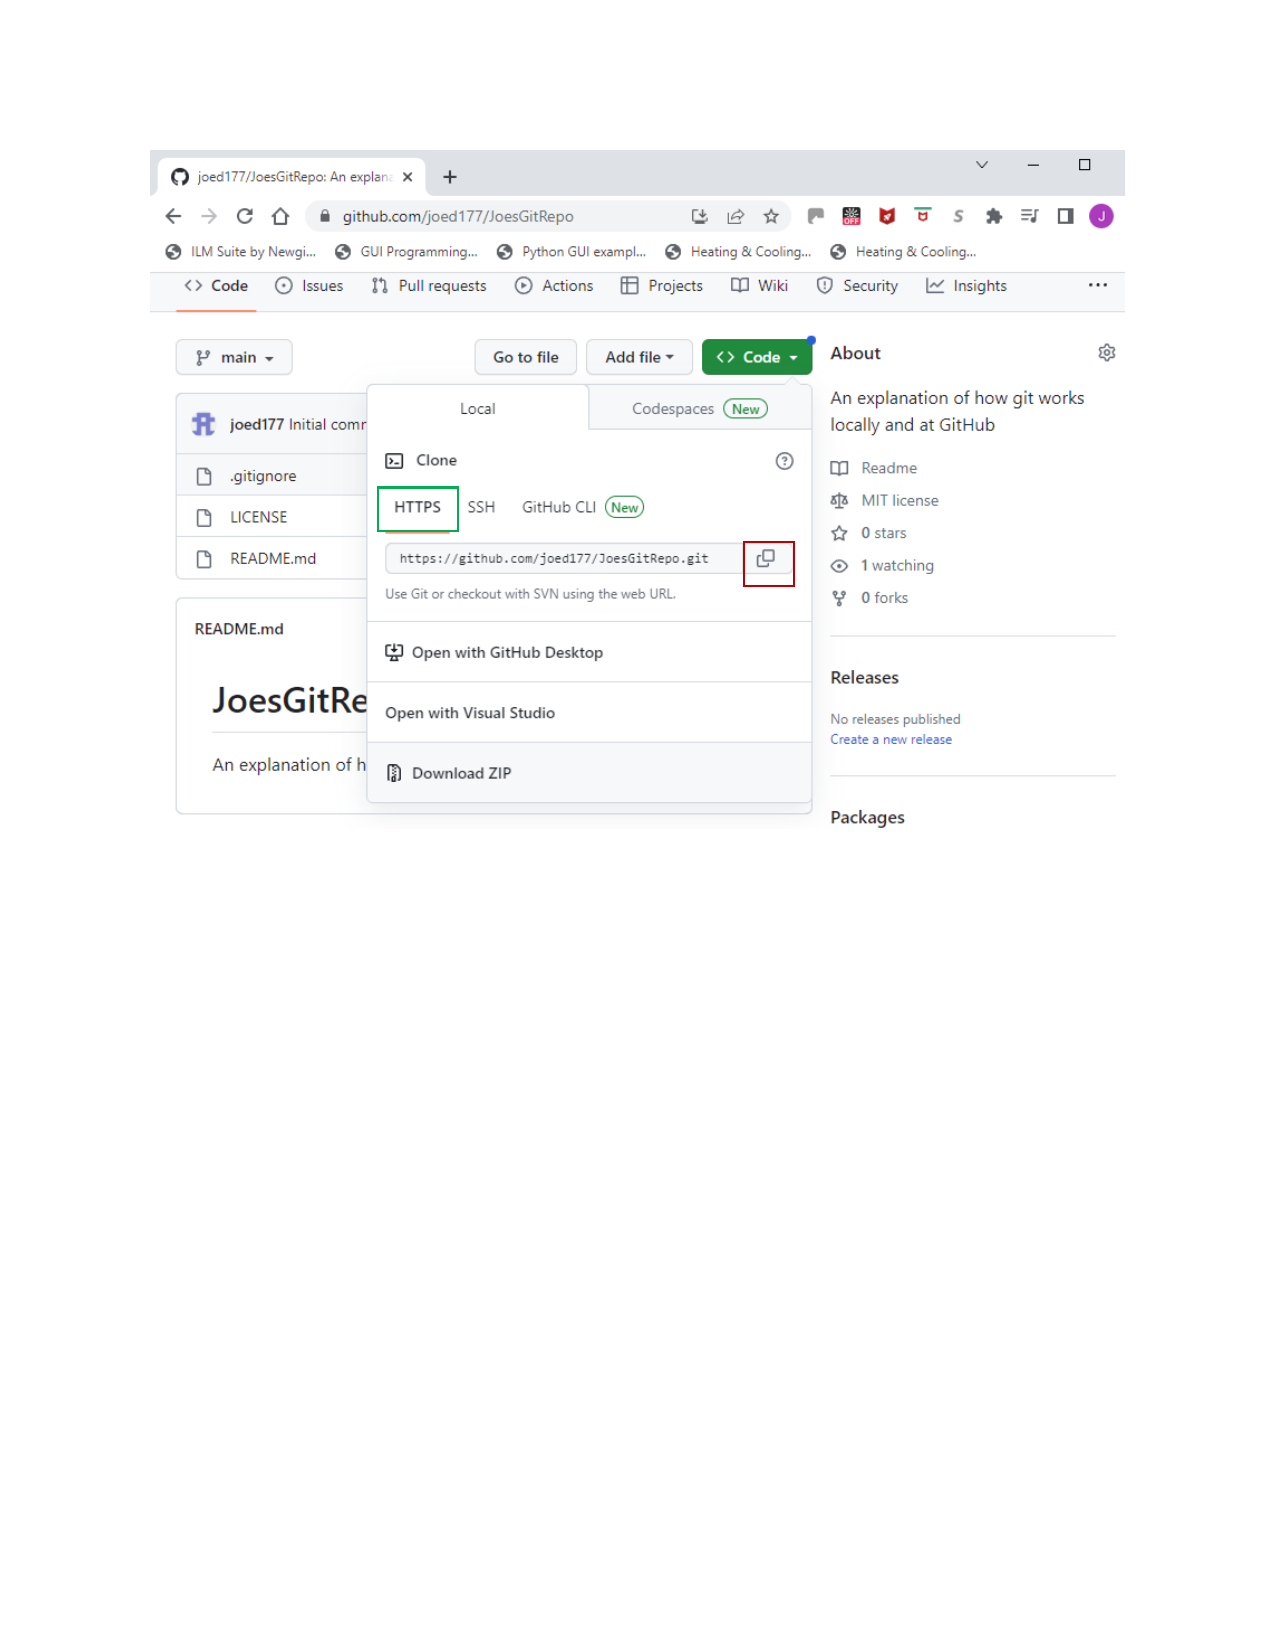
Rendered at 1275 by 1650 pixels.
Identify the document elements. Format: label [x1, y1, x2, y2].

picture [150, 150, 1125, 829]
